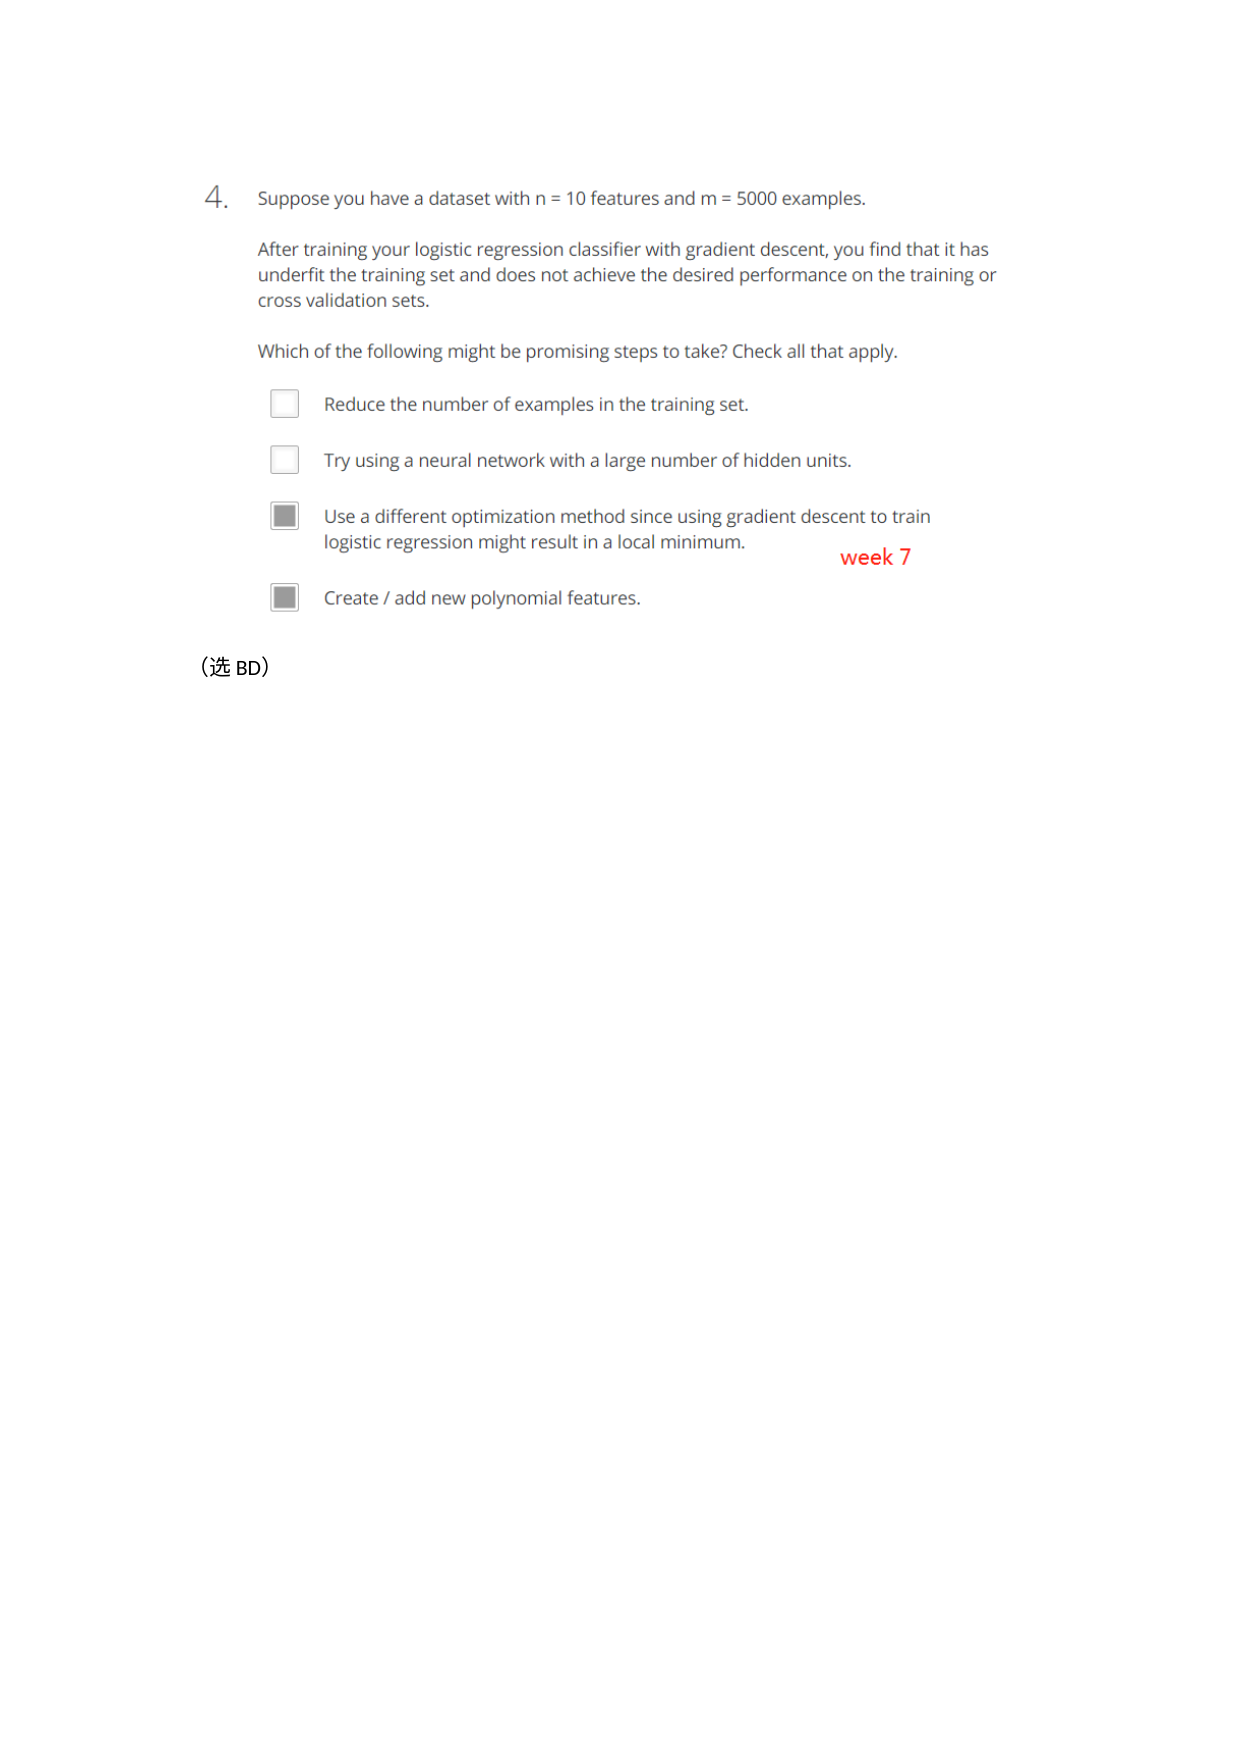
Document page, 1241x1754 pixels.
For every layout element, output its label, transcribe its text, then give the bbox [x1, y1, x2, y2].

picture [187, 162, 1053, 631]
text （选BD） [187, 649, 1053, 682]
